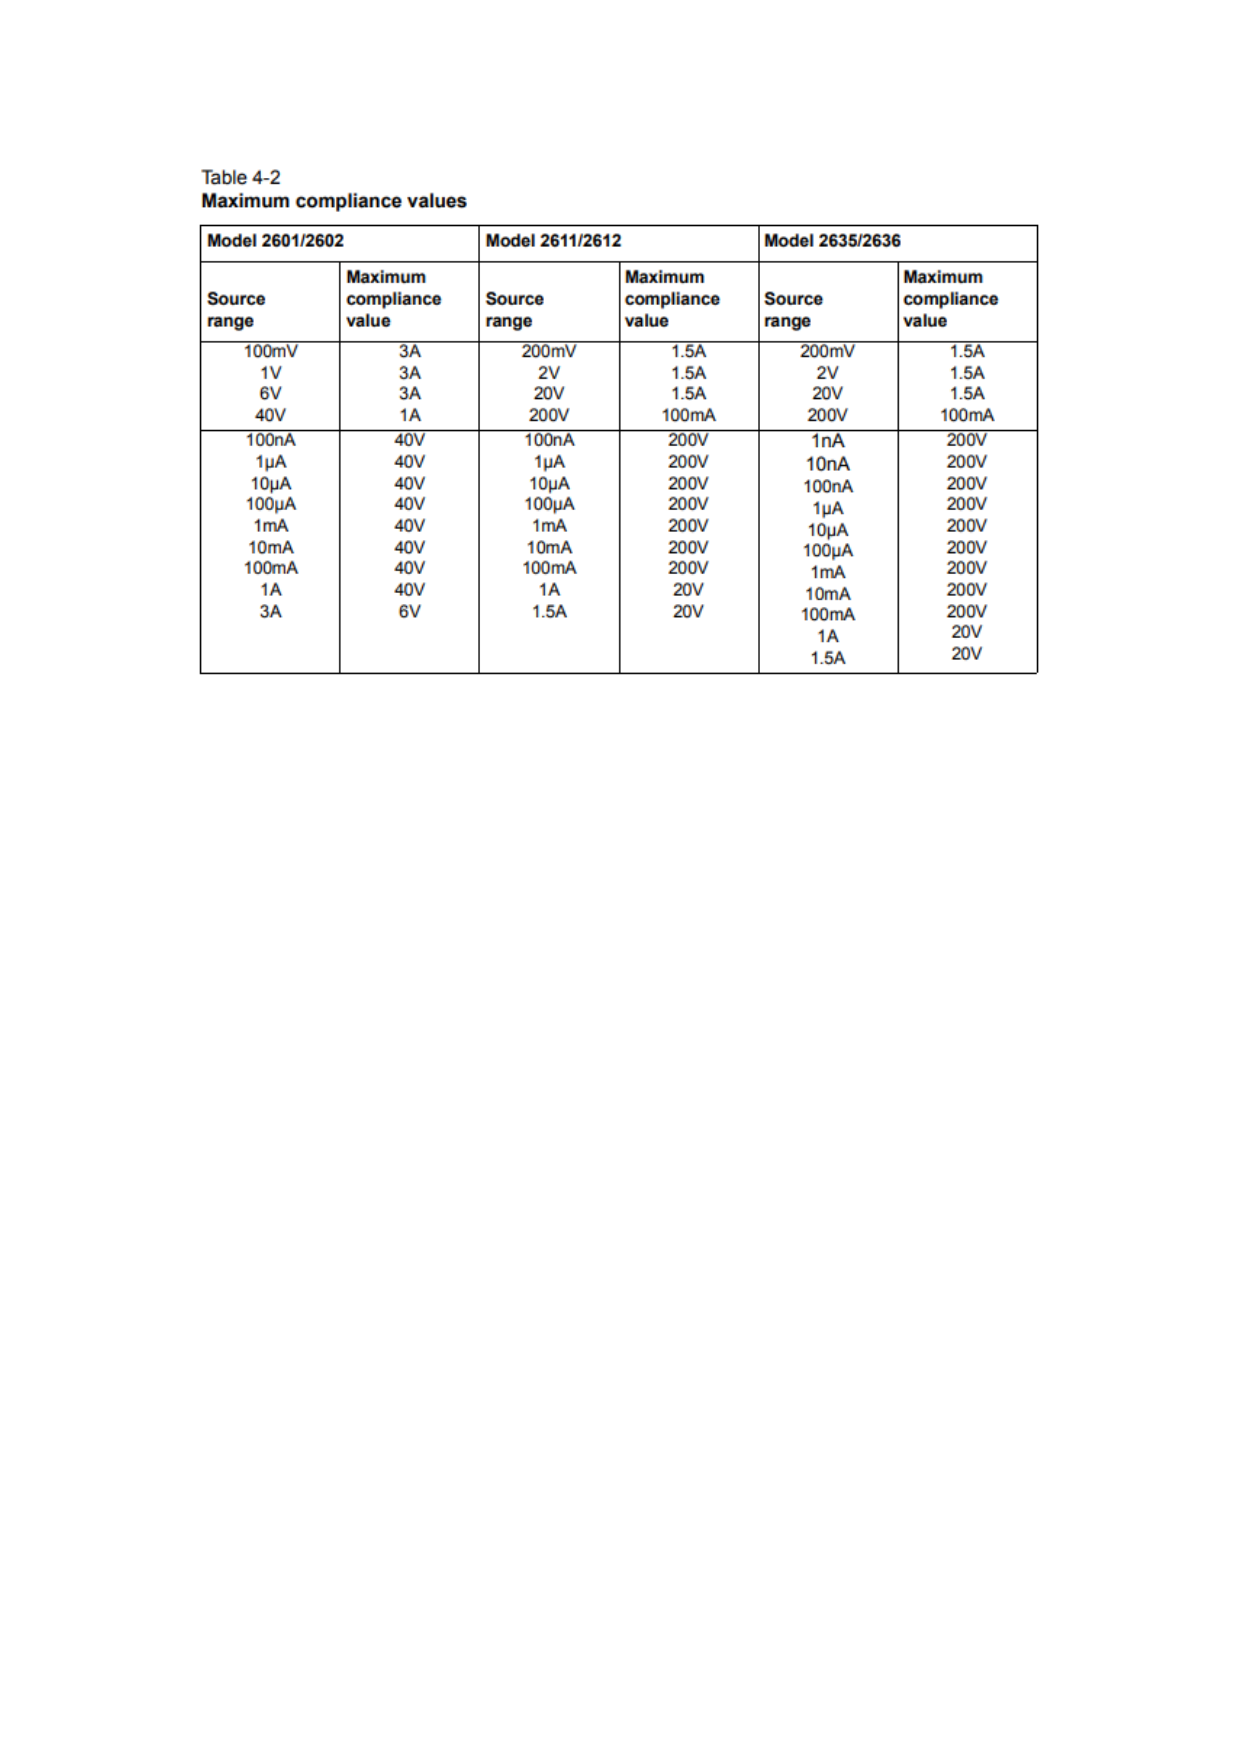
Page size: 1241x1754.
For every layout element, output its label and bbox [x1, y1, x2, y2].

picture [187, 162, 1053, 686]
